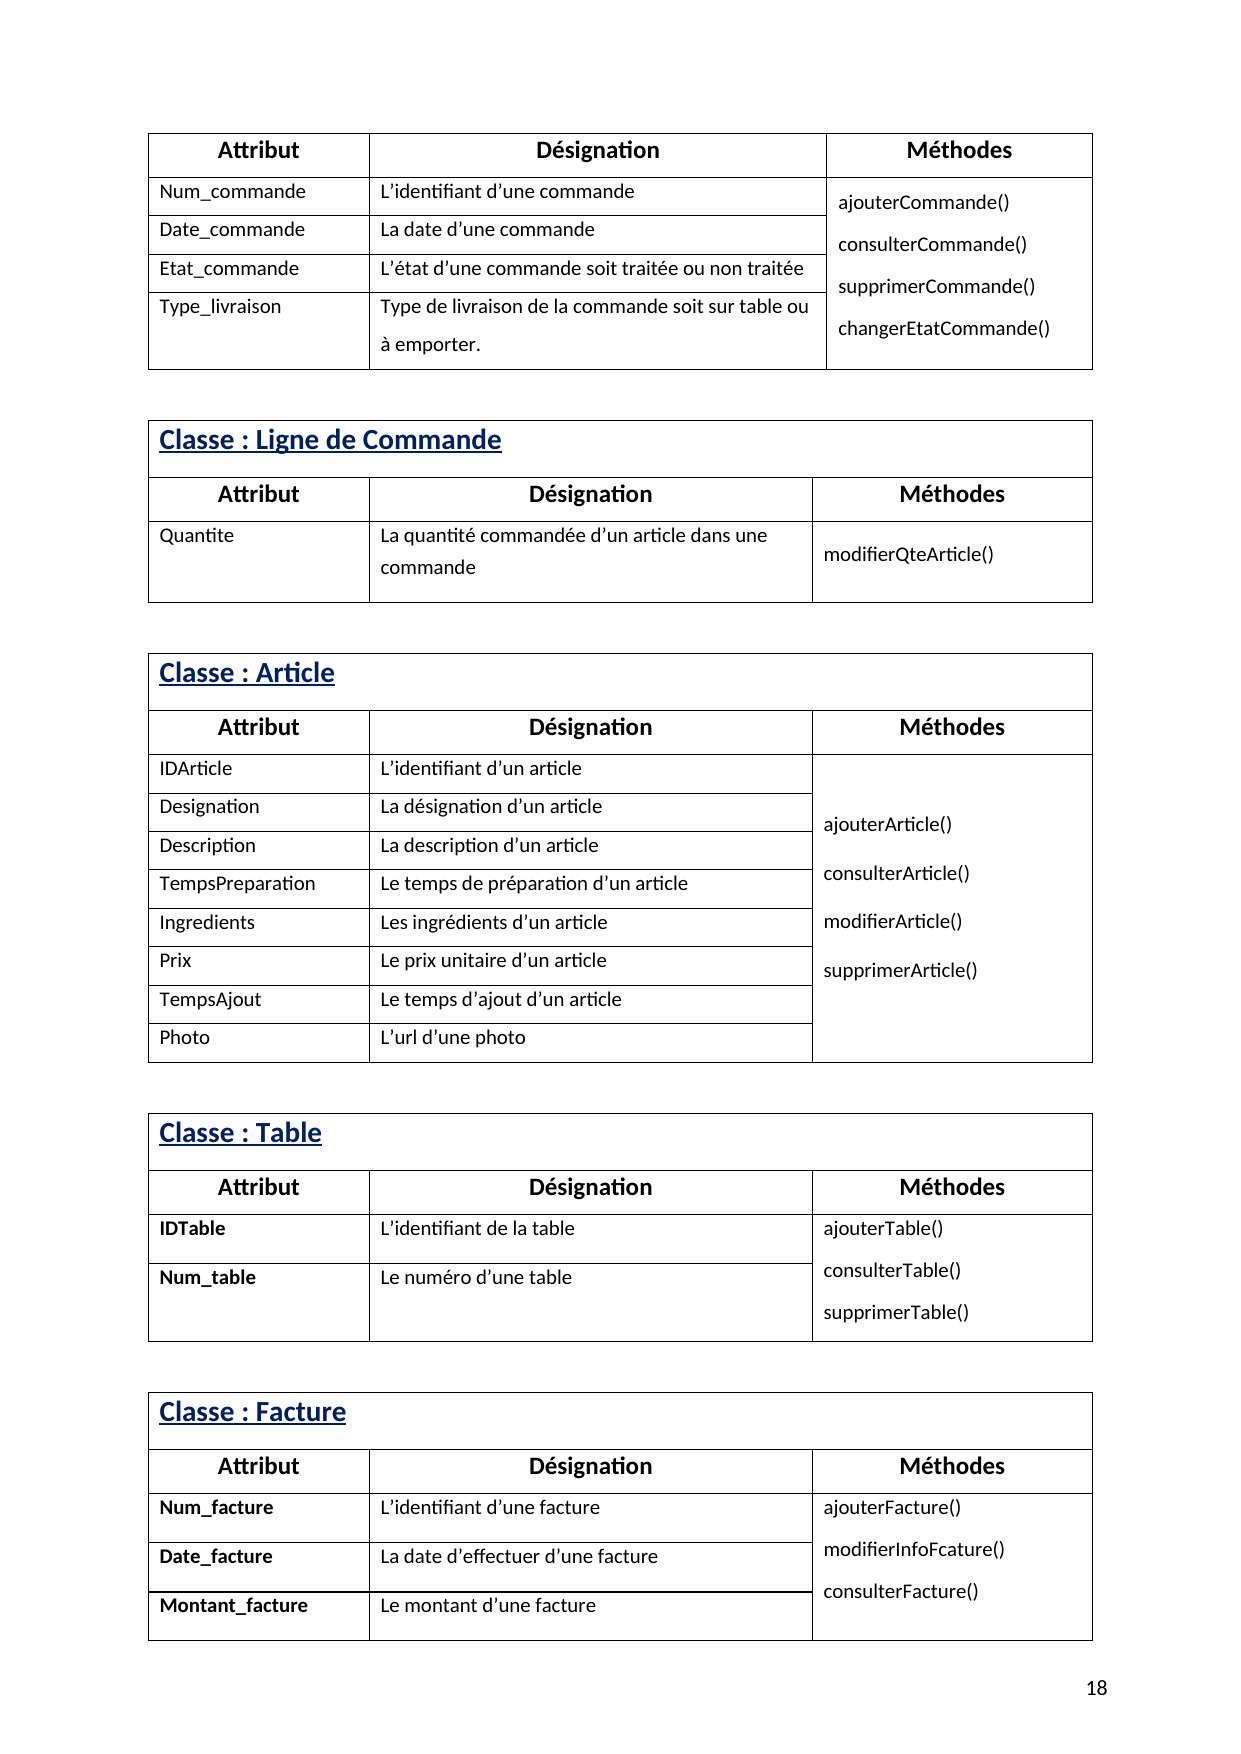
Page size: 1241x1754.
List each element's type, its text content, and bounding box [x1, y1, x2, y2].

table_cell Le temps d’ajout d’un article [370, 986, 812, 1023]
table_cell Photo [149, 1024, 369, 1062]
table_cell Le numéro d’une table [370, 1264, 812, 1341]
table_cell Le prix unitaire d’un article [370, 947, 812, 985]
table_cell L’état d’une commande soit traitée ou non traitée [370, 255, 826, 292]
table_cell IDArticle [149, 755, 369, 792]
table_cell Date_facture [149, 1543, 369, 1591]
table_cell Le montant d’une facture [370, 1593, 812, 1640]
table_cell ajouterFacture() modifierInfoFcature() consulterFacture() changerEtatFacture() supprimerFacture() [813, 1494, 1092, 1640]
table_cell Attribut [149, 1171, 369, 1214]
table_cell La date d’une commande [370, 216, 826, 254]
table_header Classe : Facture [149, 1393, 1092, 1449]
table_cell Méthodes [813, 1450, 1092, 1493]
table_cell TempsAjout [149, 986, 369, 1023]
table_header Classe : Ligne de Commande [149, 421, 1092, 477]
table_cell TempsPreparation [149, 870, 369, 908]
table_cell Quantite [149, 522, 369, 602]
table_cell Attribut [149, 711, 369, 754]
table_cell L’identifiant d’une commande [370, 178, 826, 215]
table_cell Montant_facture [149, 1593, 369, 1640]
table_cell La désignation d’un article [370, 794, 812, 831]
table_cell Etat_commande [149, 255, 369, 292]
table_cell L’identifiant de la table [370, 1215, 812, 1263]
table_cell Désignation [370, 1171, 812, 1214]
table_cell Attribut [149, 134, 369, 177]
table_cell L’identifiant d’un article [370, 755, 812, 792]
table_cell La description d’un article [370, 832, 812, 869]
table_cell IDTable [149, 1215, 369, 1263]
table_cell Type de livraison de la commande soit sur table ou à emporter. [370, 293, 826, 369]
table_header Classe : Article [149, 654, 1092, 710]
table_cell Désignation [370, 1450, 812, 1493]
table_cell La date d’effectuer d’une facture [370, 1543, 812, 1591]
table_cell Désignation [370, 711, 812, 754]
table_cell Date_commande [149, 216, 369, 254]
table_cell Désignation [370, 134, 826, 177]
table_cell Num_table [149, 1264, 369, 1341]
table_cell Le temps de préparation d’un article [370, 870, 812, 908]
table_cell Méthodes [813, 711, 1092, 754]
table_cell La quantité commandée d’un article dans une commande [370, 522, 812, 602]
table_cell Num_facture [149, 1494, 369, 1542]
table_cell Type_livraison [149, 293, 369, 369]
table_cell Designation [149, 794, 369, 831]
table_cell Ingredients [149, 909, 369, 946]
table_cell ajouterTable() consulterTable() supprimerTable() [813, 1215, 1092, 1341]
table_cell L’identifiant d’une facture [370, 1494, 812, 1542]
table_cell ajouterCommande() consulterCommande() supprimerCommande() changerEtatCommande() [827, 178, 1092, 369]
table_cell ajouterArticle() consulterArticle() modifierArticle() supprimerArticle() [813, 755, 1092, 1062]
table_cell Méthodes [813, 478, 1092, 521]
table_cell Méthodes [827, 134, 1092, 177]
table_cell Attribut [149, 1450, 369, 1493]
table_cell modifierQteArticle() [813, 522, 1092, 602]
table_cell Description [149, 832, 369, 869]
table_cell Les ingrédients d’un article [370, 909, 812, 946]
table_cell Prix [149, 947, 369, 985]
table_header Classe : Table [149, 1114, 1092, 1170]
table_cell Attribut [149, 478, 369, 521]
table_cell Méthodes [813, 1171, 1092, 1214]
table_cell Num_commande [149, 178, 369, 215]
table_cell L’url d’une photo [370, 1024, 812, 1062]
table_cell Désignation [370, 478, 812, 521]
